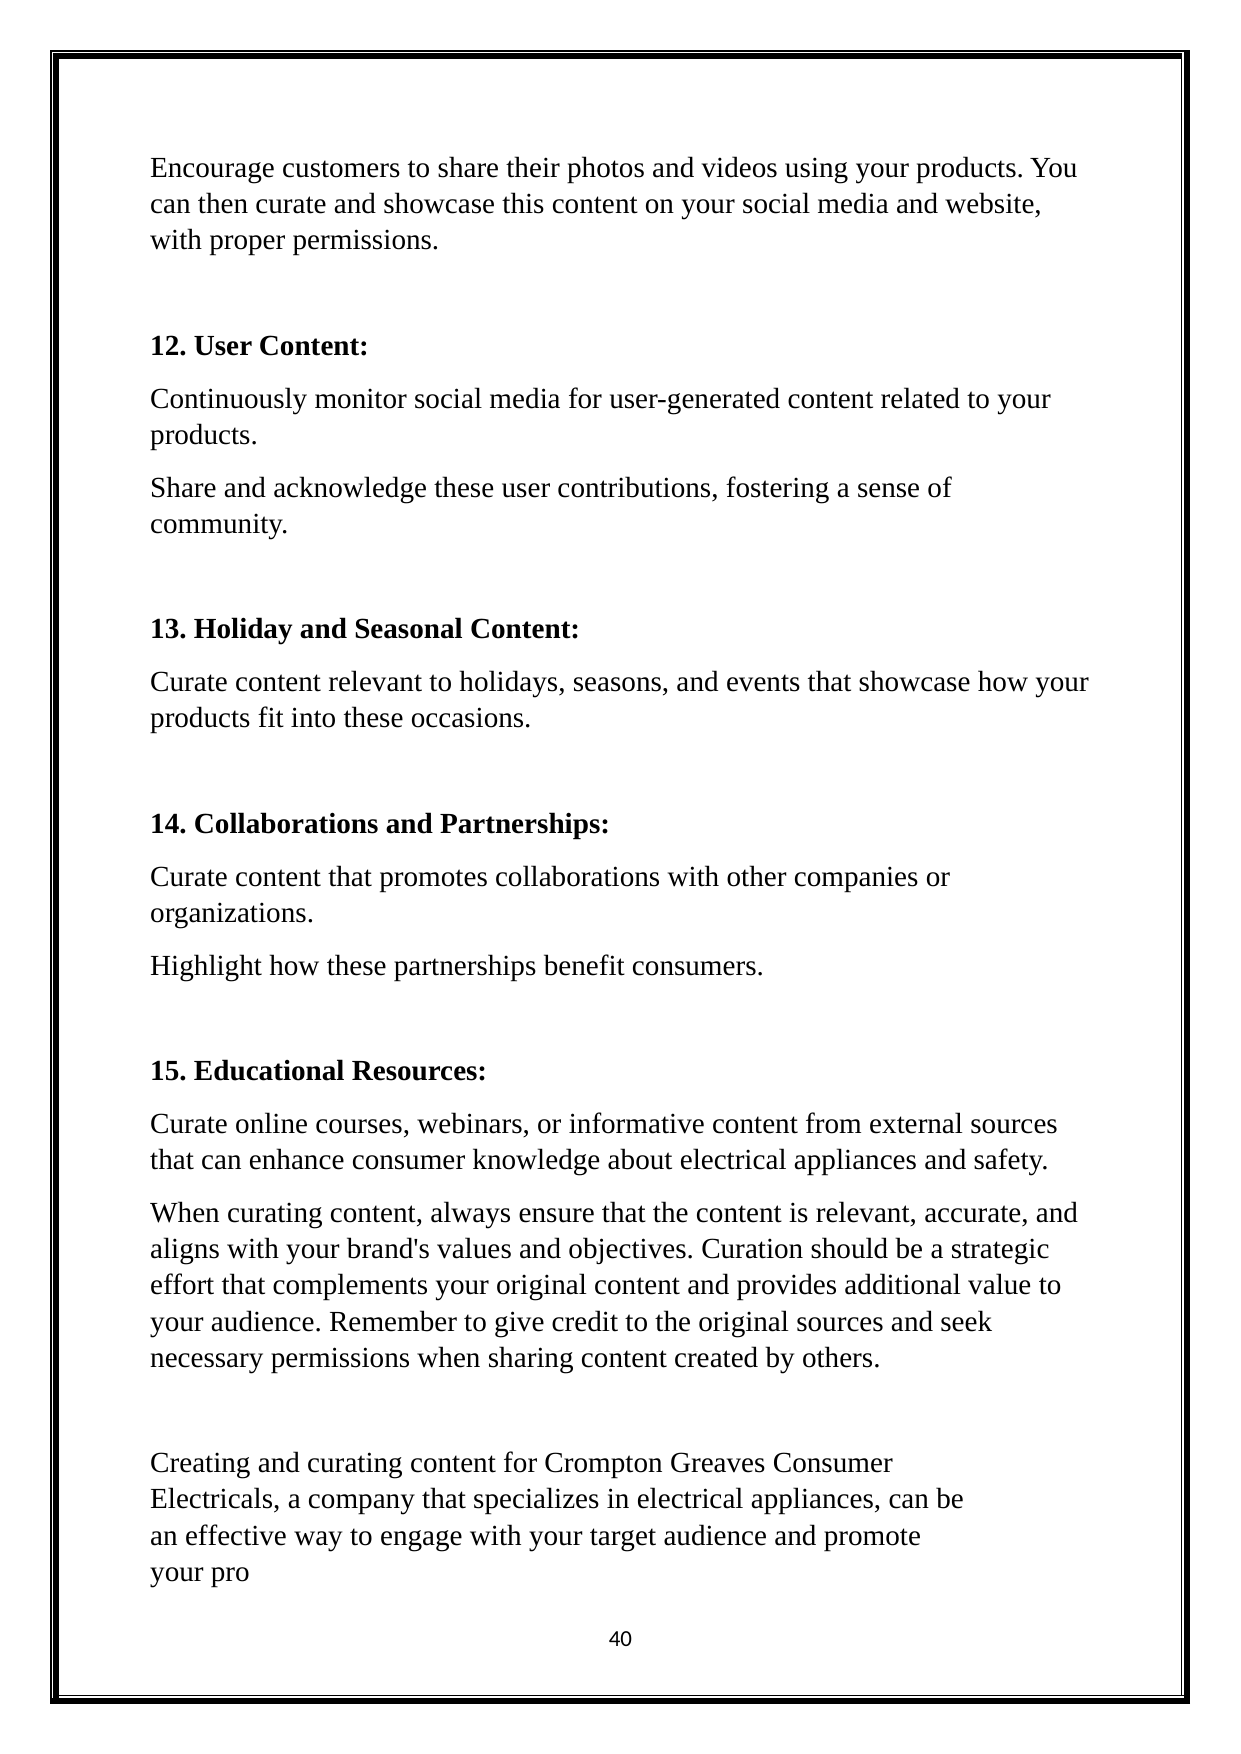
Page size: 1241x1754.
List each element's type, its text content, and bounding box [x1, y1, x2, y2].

text Highlight how these partnerships benefit consumers. [150, 948, 1090, 981]
text When curating content, always ensure that the content is relevant, accurate, and aligns with your brand's values and objectives. Curation should be a strategic effort that complements your original content and provides additional value to your audience. Remember to give credit to the original sources and seek necessary permissions when sharing content created by others. [150, 1195, 1090, 1373]
text Creating and curating content for Crompton Greaves Consumer Electricals, a company that specializes in electrical appliances, can be an effective way to engage with your target audience and promote your pro [150, 1445, 970, 1587]
text Encourage customers to share their photos and videos using your products. You can then curate and showcase this content on your social media and website, with proper permissions. [150, 150, 1090, 256]
text 13. Holiday and Seasonal Content: [150, 611, 1090, 645]
text Curate content relevant to holidays, seasons, and events that showcase how your products fit into these occasions. [150, 664, 1090, 734]
text 14. Collaborations and Partnerships: [150, 806, 1090, 839]
text Share and acknowledge these user contributions, fostering a sense of community. [150, 470, 1090, 539]
text Curate content that promotes collaborations with other companies or organizations. [150, 859, 1090, 928]
text Continuously monitor social media for user-generated content related to your products. [150, 381, 1090, 450]
text 12. User Content: [150, 328, 1090, 361]
text 15. Educational Resources: [150, 1053, 1090, 1087]
text Curate online courses, webinars, or informative content from external sources that can enhance consumer knowledge about electrical appliances and safety. [150, 1106, 1090, 1176]
